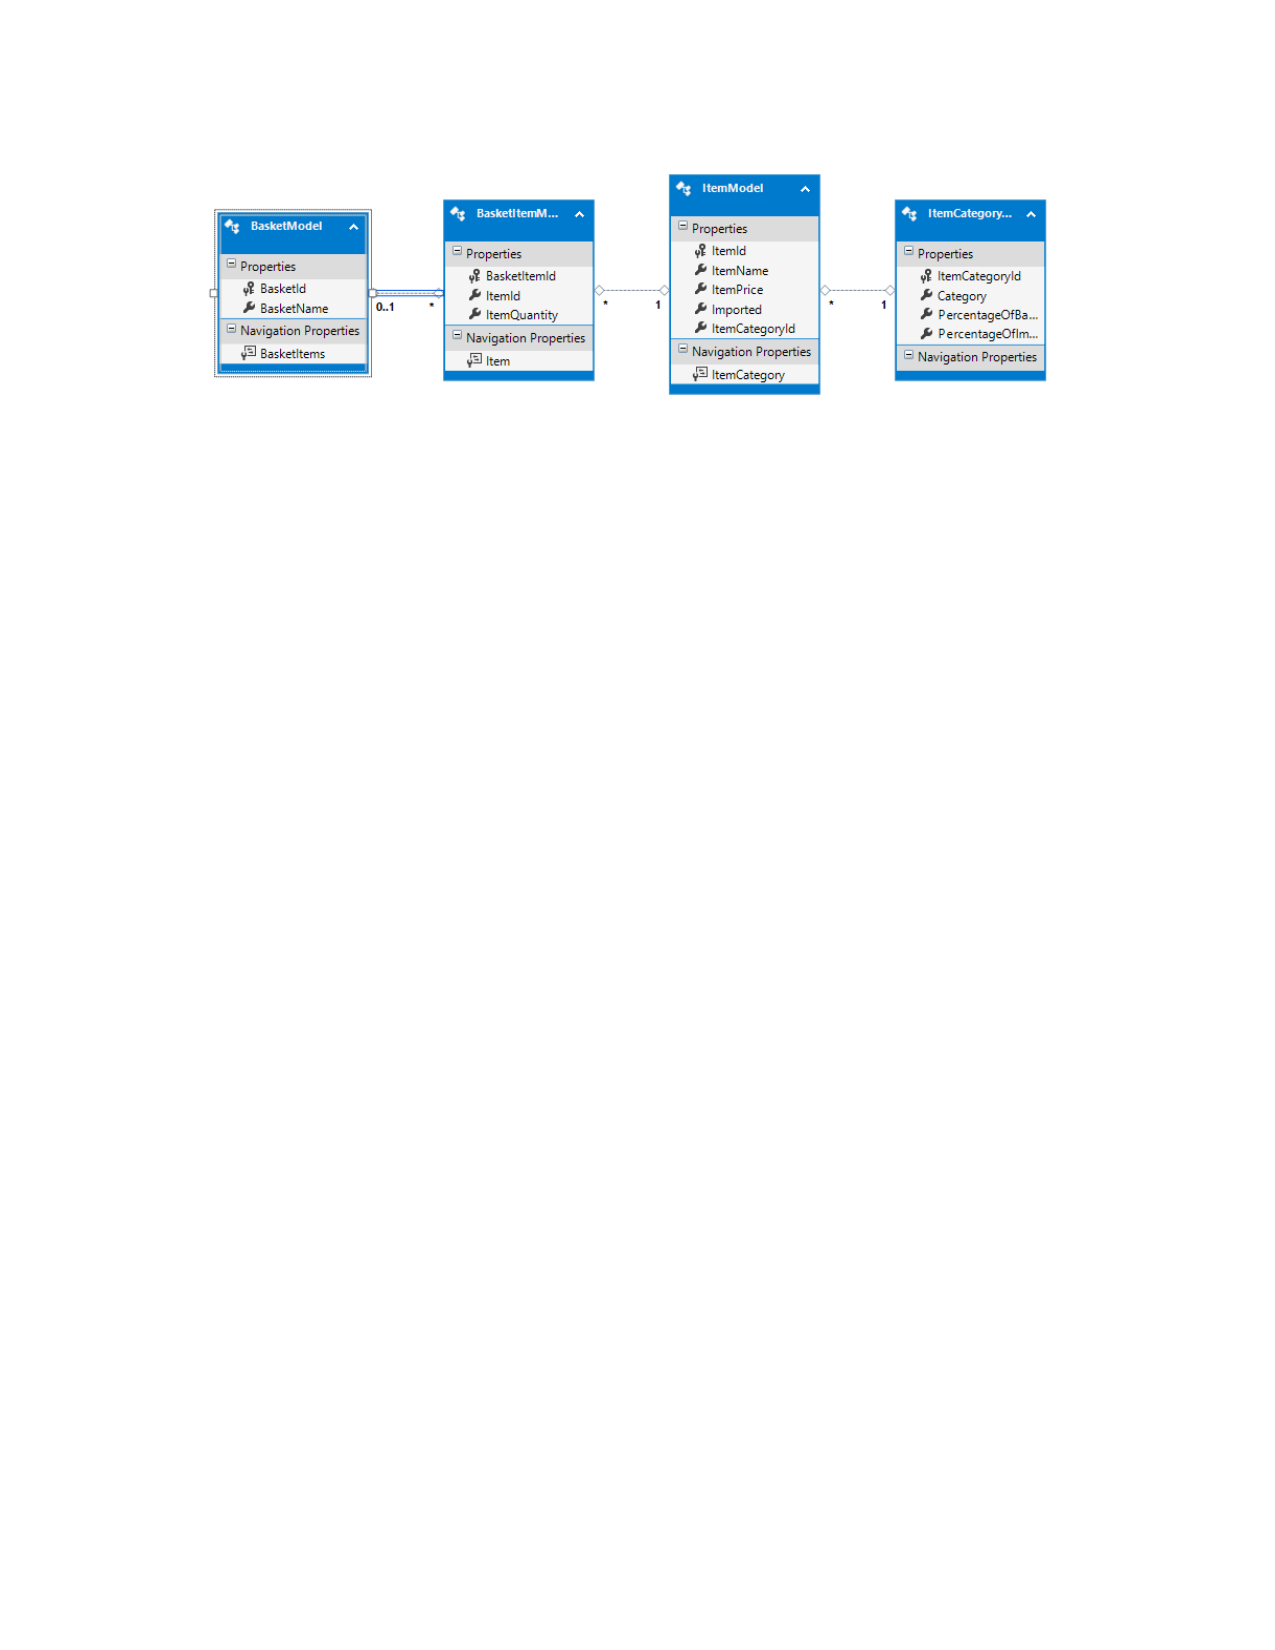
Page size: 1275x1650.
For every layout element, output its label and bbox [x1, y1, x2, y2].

picture [187, 150, 1086, 436]
